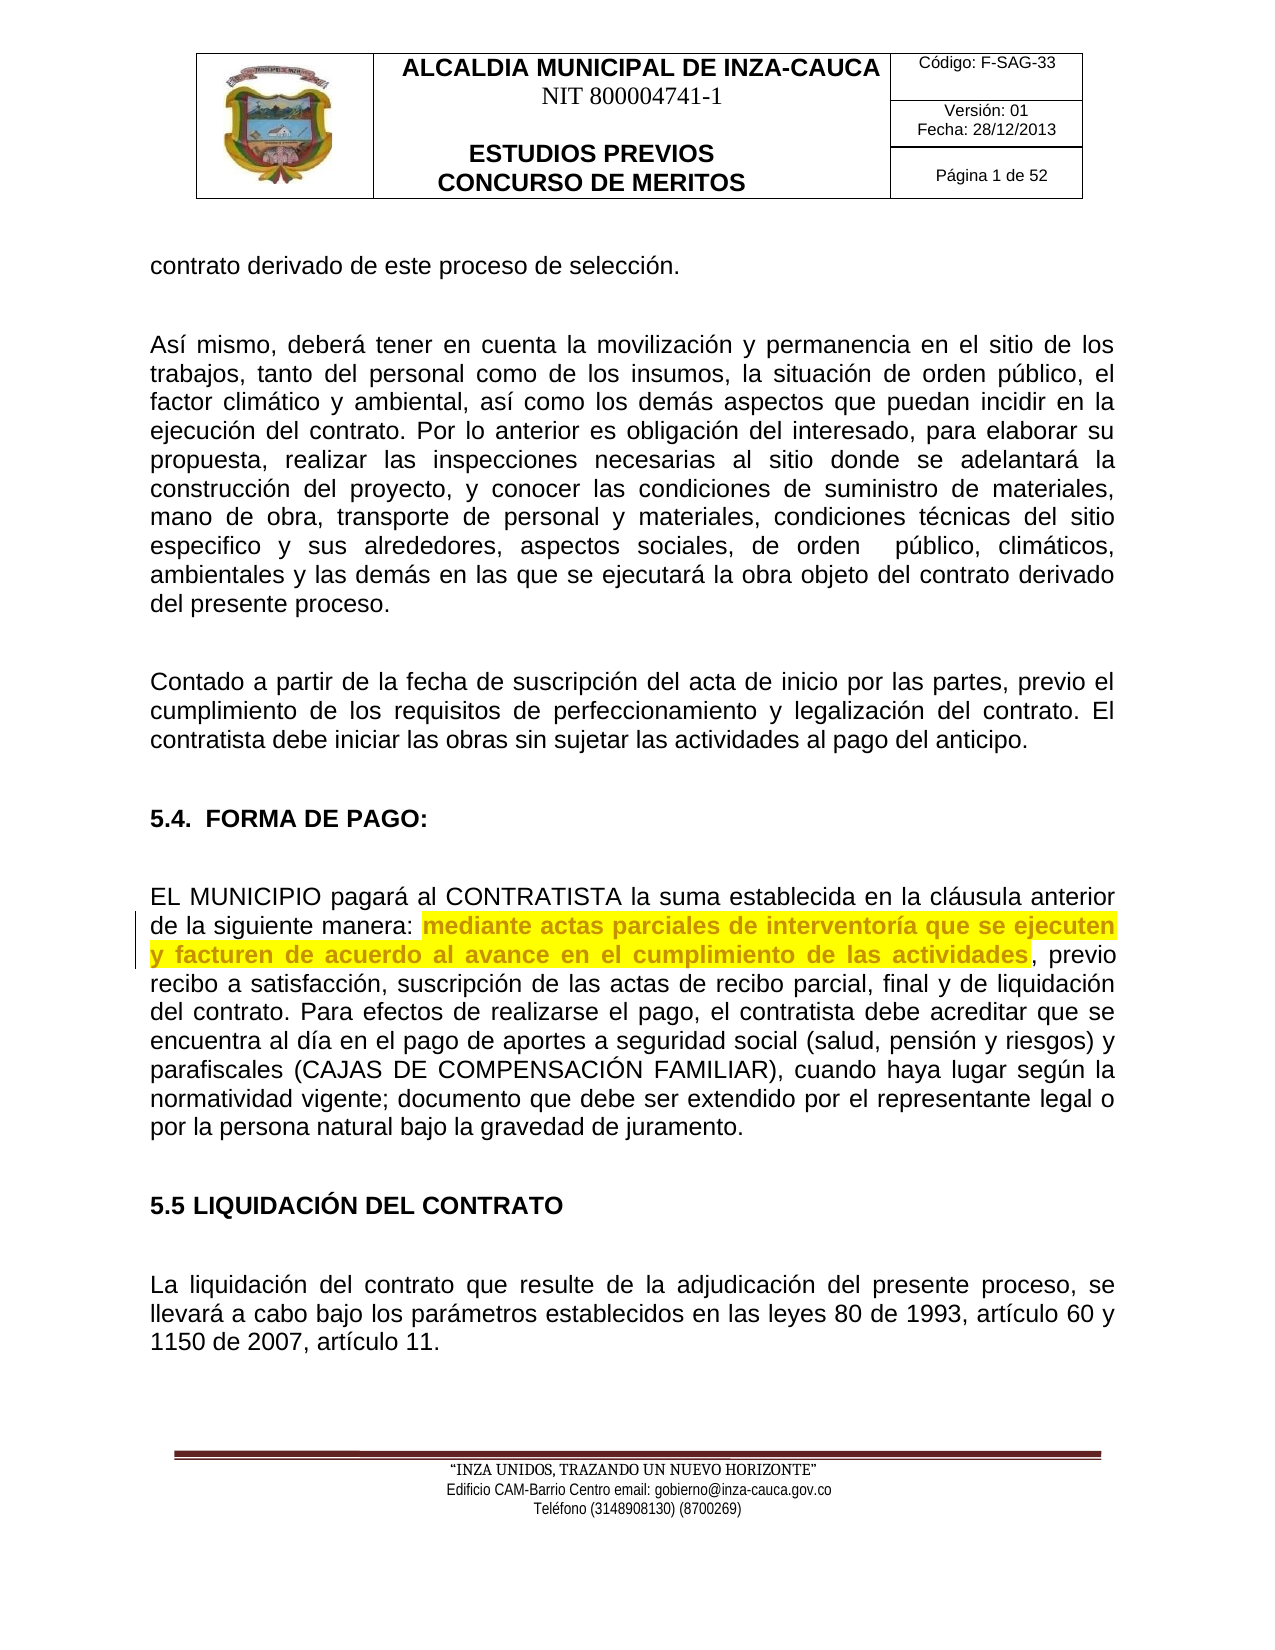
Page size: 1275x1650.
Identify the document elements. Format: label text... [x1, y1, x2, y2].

subtitle 5.4. FORMA DE PAGO: [150, 803, 1117, 832]
text EL MUNICIPIO pagará al CONTRATISTA la suma establecida en la cláusula anterior de la siguiente manera: mediante actas parciales de interventoría que se ejecuten y facturen de acuerdo al avance en el cumplimiento de las actividades, previo recibo a satisfacción, suscripción de las actas de recibo parcial, final y de liquidación del contrato. Para efectos de realizarse el pago, el contratista debe acreditar que se encuentra al día en el pago de aportes a seguridad social (salud, pensión y riesgos) y parafiscales (CAJAS DE COMPENSACIÓN FAMILIAR), cuando haya lugar según la normatividad vigente; documento que debe ser extendido por el representante legal o por la persona natural bajo la gravedad de juramento. [150, 882, 1117, 940]
text Contado a partir de la fecha de suscripción del acta de inicio por las partes, previo el cumplimiento de los requisitos de perfeccionamiento y legalización del contrato. El contratista debe iniciar las obras sin sujetar las actividades al pago del anticipo. [150, 667, 1117, 753]
text Así mismo, deberá tener en cuenta la movilización y permanencia en el sitio de los trabajos, tanto del personal como de los insumos, la situación de orden público, el factor climático y ambiental, así como los demás aspectos que puedan incidir en la ejecución del contrato. Por lo anterior es obligación del interesado, para elaborar su propuesta, realizar las inspecciones necesarias al sitio donde se adelantará la construcción del proyecto, y conocer las condiciones de suministro de materiales, mano de obra, transporte de personal y materiales, condiciones técnicas del sitio especifico y sus alrededores, aspectos sociales, de orden público, climáticos, ambientales y las demás en las que se ejecutará la obra objeto del contrato derivado del presente proceso. [150, 330, 1117, 617]
picture [223, 65, 333, 184]
text La liquidación del contrato que resulte de la adjudicación del presente proceso, se llevará a cabo bajo los parámetros establecidos en las leyes 80 de 1993, artículo 60 y 1150 de 2007, artículo 11. [150, 1270, 1117, 1356]
text EL MUNICIPIO pagará al CONTRATISTA la suma establecida en la cláusula anterior de la siguiente manera: mediante actas parciales de interventoría que se ejecuten y facturen de acuerdo al avance en el cumplimiento de las actividades, previo recibo a satisfacción, suscripción de las actas de recibo parcial, final y de liquidación del contrato. Para efectos de realizarse el pago, el contratista debe acreditar que se encuentra al día en el pago de aportes a seguridad social (salud, pensión y riesgos) y parafiscales (CAJAS DE COMPENSACIÓN FAMILIAR), cuando haya lugar según la normatividad vigente; documento que debe ser extendido por el representante legal o por la persona natural bajo la gravedad de juramento. [150, 940, 1117, 1141]
subtitle 5.5 Liquidación del contrato [150, 1191, 1117, 1220]
